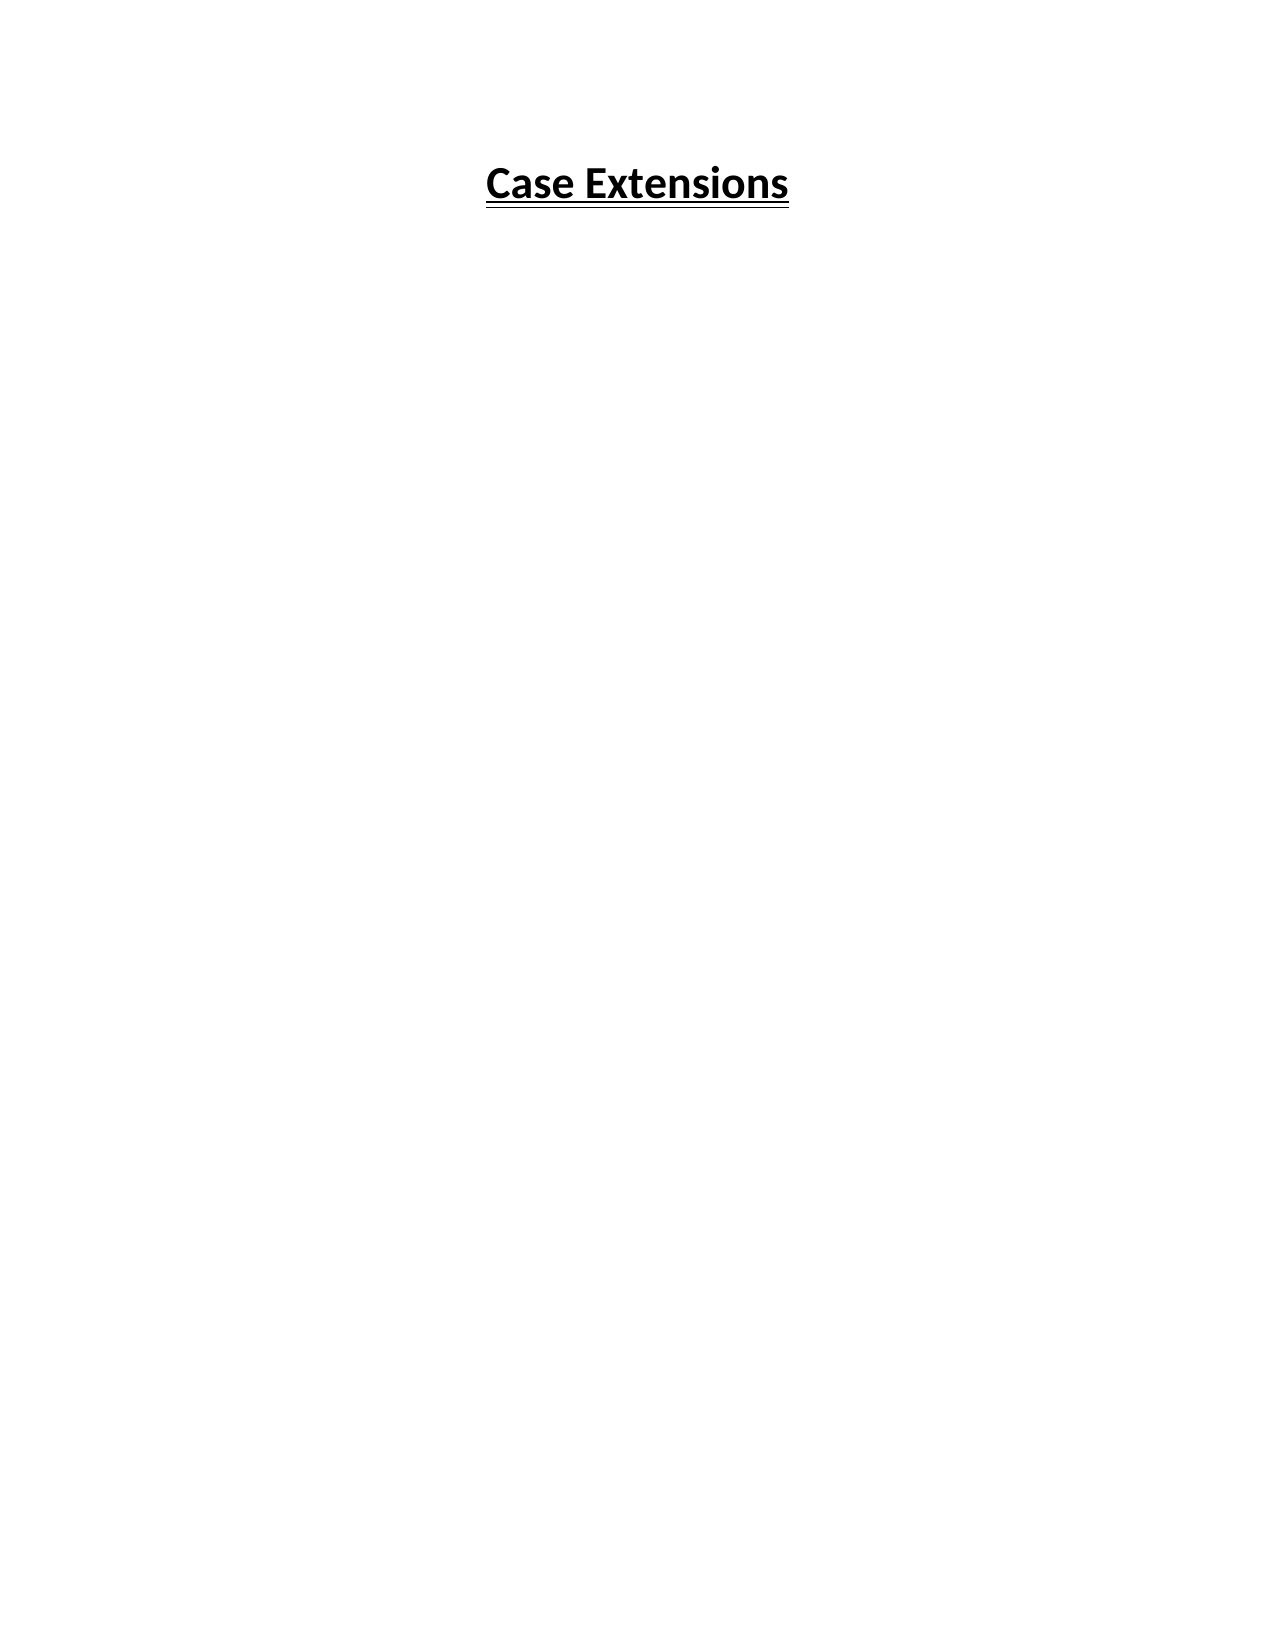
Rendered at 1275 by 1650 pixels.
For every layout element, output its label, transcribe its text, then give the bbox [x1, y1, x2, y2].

subtitle Case Extensions [150, 154, 1125, 210]
